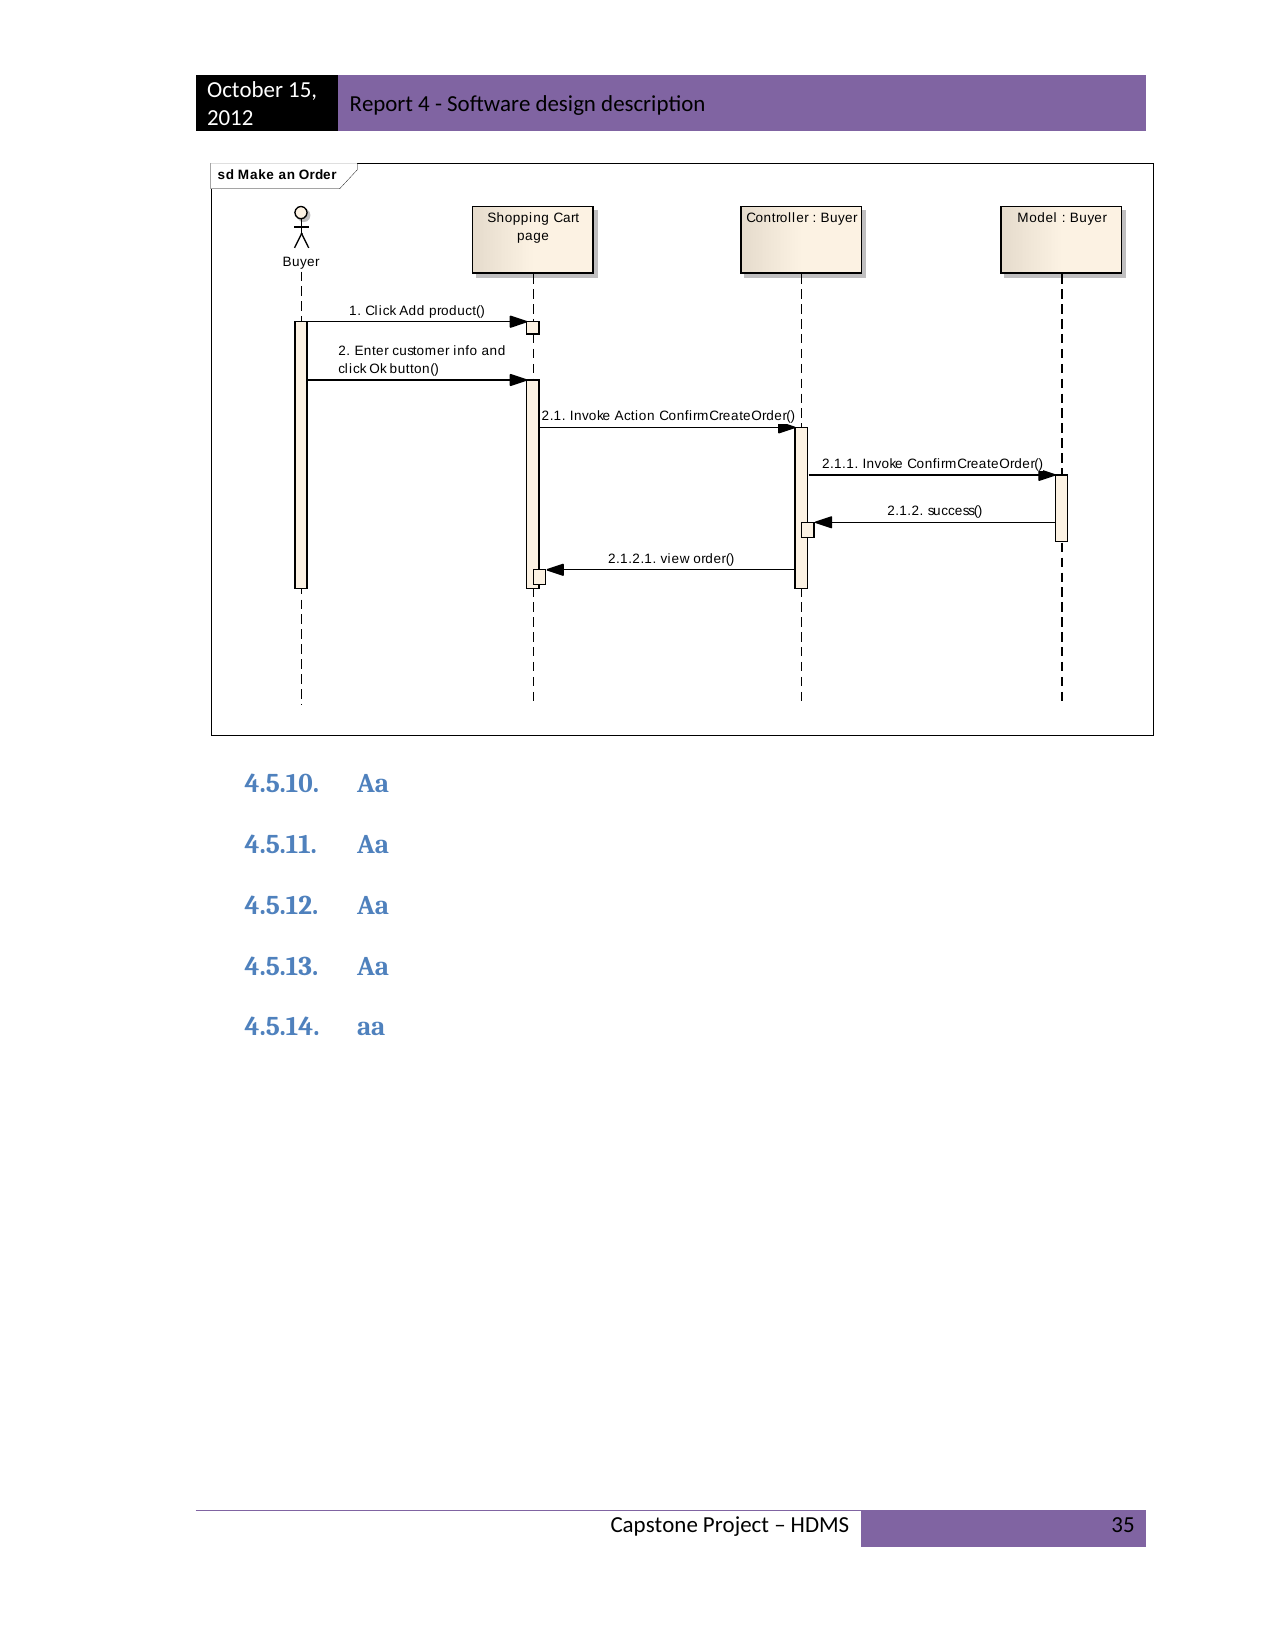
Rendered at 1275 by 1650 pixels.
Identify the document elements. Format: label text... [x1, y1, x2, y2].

subtitle Aa [244, 951, 1157, 982]
subtitle Aa [244, 829, 1157, 860]
subtitle Aa [244, 890, 1157, 921]
subtitle aa [244, 1011, 1157, 1042]
subtitle Aa [244, 768, 1157, 799]
